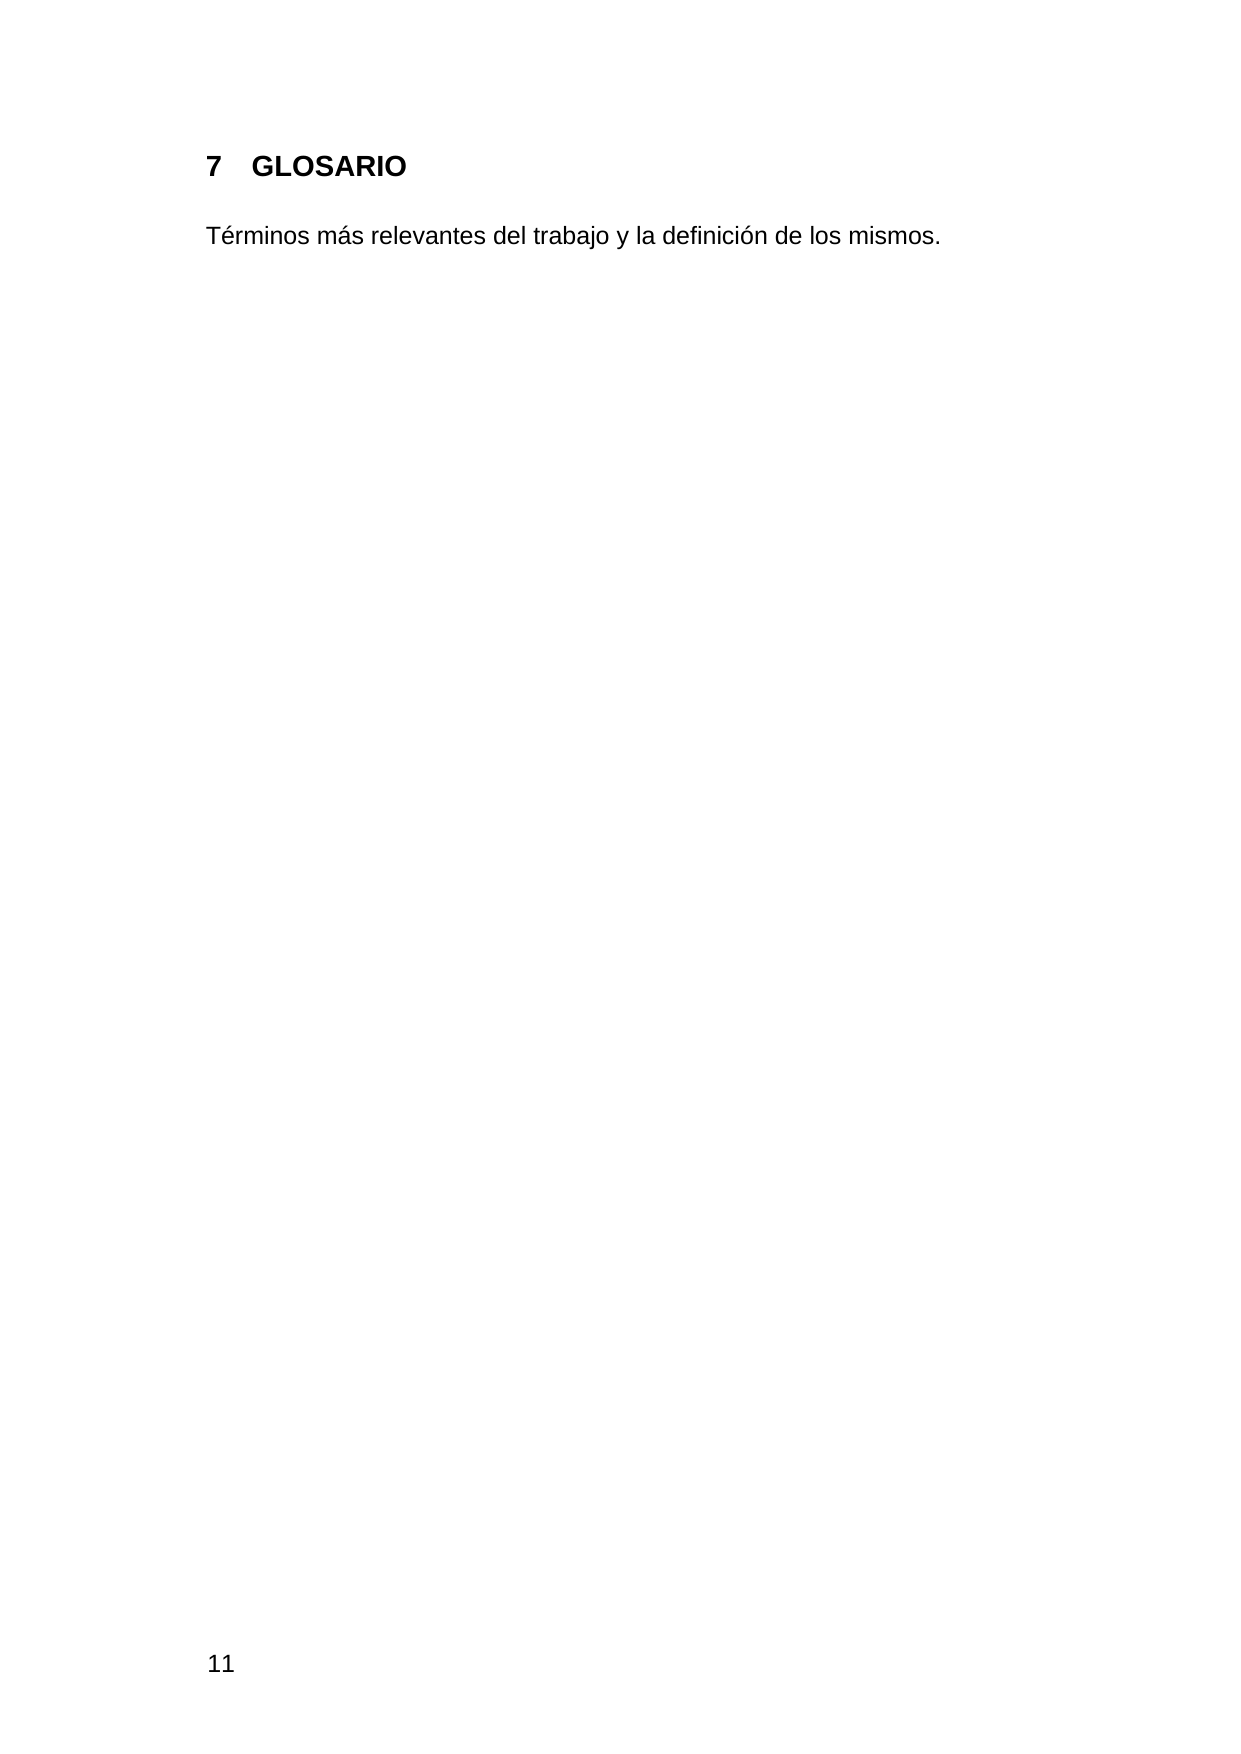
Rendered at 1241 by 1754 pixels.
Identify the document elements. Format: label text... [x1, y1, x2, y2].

text Términos más relevantes del trabajo y la definición de los mismos. [206, 221, 1092, 249]
text 7 GLOSARIO [206, 149, 1093, 182]
